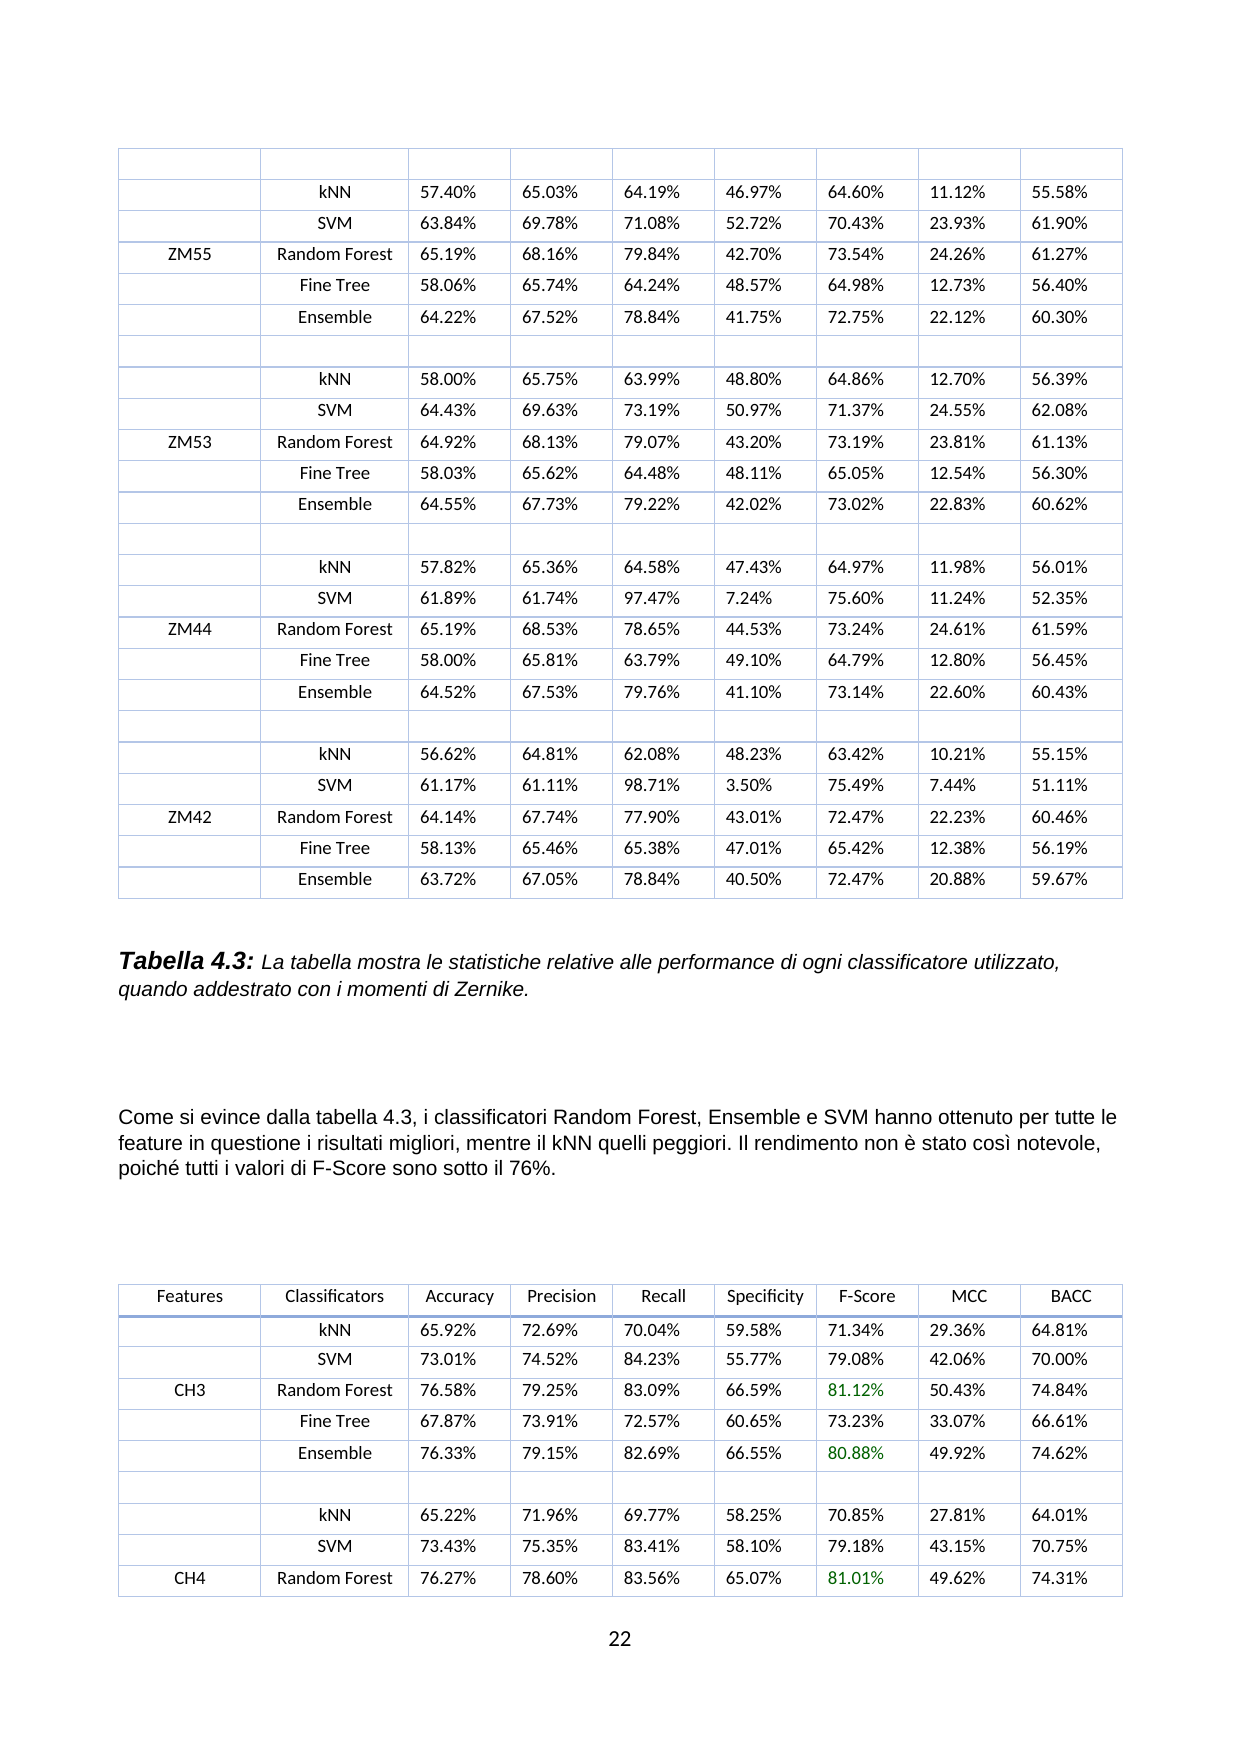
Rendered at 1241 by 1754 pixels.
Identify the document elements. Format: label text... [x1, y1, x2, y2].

table_cell 47.43% [715, 555, 816, 585]
table_cell 12.80% [919, 649, 1020, 679]
table_cell 80.88% [817, 1441, 918, 1471]
table_cell 77.90% [613, 805, 714, 835]
table_cell 58.25% [715, 1504, 816, 1534]
table_cell 70.43% [817, 211, 918, 241]
table_cell 72.75% [817, 305, 918, 335]
table_cell kNN [261, 1318, 408, 1346]
table_cell 63.72% [409, 868, 510, 898]
table_cell 83.56% [613, 1566, 714, 1596]
table_cell [119, 524, 260, 554]
table_cell 70.04% [613, 1318, 714, 1346]
table_cell SVM [261, 586, 408, 616]
table_cell 61.27% [1021, 243, 1122, 273]
table_cell [261, 524, 408, 554]
table_cell [817, 524, 918, 554]
table_cell [119, 305, 260, 335]
table_cell 67.53% [511, 680, 612, 710]
table_cell [119, 1504, 260, 1534]
table_cell 78.65% [613, 618, 714, 648]
table_cell 12.70% [919, 368, 1020, 398]
table_cell 65.03% [511, 180, 612, 210]
table_cell 65.38% [613, 836, 714, 866]
table_cell 82.69% [613, 1441, 714, 1471]
table_cell 72.47% [817, 868, 918, 898]
table_header Accuracy [409, 1285, 510, 1315]
table_cell kNN [261, 743, 408, 773]
table_cell 79.08% [817, 1347, 918, 1377]
table_cell 56.01% [1021, 555, 1122, 585]
table_cell Ensemble [261, 305, 408, 335]
table_cell 67.05% [511, 868, 612, 898]
table_cell [511, 1472, 612, 1502]
table_cell 56.19% [1021, 836, 1122, 866]
table_cell SVM [261, 211, 408, 241]
table_cell ZM44 [119, 618, 260, 648]
table_cell [919, 336, 1020, 366]
table_cell [1021, 524, 1122, 554]
table_cell 52.72% [715, 211, 816, 241]
table_cell 75.35% [511, 1535, 612, 1565]
table_cell 58.06% [409, 274, 510, 304]
table_cell [119, 336, 260, 366]
table_cell 74.31% [1021, 1566, 1122, 1596]
table_cell Fine Tree [261, 1410, 408, 1440]
table_cell ZM55 [119, 243, 260, 273]
table_cell [1021, 149, 1122, 179]
table_cell 65.46% [511, 836, 612, 866]
table_cell 79.15% [511, 1441, 612, 1471]
table_cell 50.97% [715, 399, 816, 429]
table_cell 63.84% [409, 211, 510, 241]
table_cell 73.91% [511, 1410, 612, 1440]
table_header Classificators [261, 1285, 408, 1315]
table_cell 73.14% [817, 680, 918, 710]
table_cell [119, 1318, 260, 1346]
table_cell kNN [261, 368, 408, 398]
table_cell 11.24% [919, 586, 1020, 616]
table_cell [613, 524, 714, 554]
table_cell 65.22% [409, 1504, 510, 1534]
table_cell 81.12% [817, 1379, 918, 1409]
table_cell 7.24% [715, 586, 816, 616]
table_cell 64.48% [613, 461, 714, 491]
table_cell 67.52% [511, 305, 612, 335]
table_cell 74.84% [1021, 1379, 1122, 1409]
table_cell 68.16% [511, 243, 612, 273]
table_cell 60.30% [1021, 305, 1122, 335]
table_cell 44.53% [715, 618, 816, 648]
table_cell 97.47% [613, 586, 714, 616]
table_cell 67.87% [409, 1410, 510, 1440]
table_cell 22.12% [919, 305, 1020, 335]
table_cell [817, 336, 918, 366]
table_cell [511, 711, 612, 741]
table_cell 75.49% [817, 774, 918, 804]
table_cell 98.71% [613, 774, 714, 804]
text Come si evince dalla tabella 4.3, i classificatori Random Forest, Ensemble e SVM hanno ottenuto per tutte le feature in questione i risultati migliori, mentre il kNN quelli peggiori. Il rendimento non è stato così notevole, poiché tutti i valori di F-Score sono sotto il 76%. [118, 1104, 1122, 1180]
table_cell Fine Tree [261, 836, 408, 866]
table_cell Ensemble [261, 868, 408, 898]
table_cell ZM42 [119, 805, 260, 835]
table_cell 65.42% [817, 836, 918, 866]
table_cell [119, 1441, 260, 1471]
table_cell 61.13% [1021, 430, 1122, 460]
table_cell SVM [261, 1535, 408, 1565]
table_cell 74.52% [511, 1347, 612, 1377]
table_cell [715, 336, 816, 366]
table_cell [817, 149, 918, 179]
table_cell 64.92% [409, 430, 510, 460]
table_cell 72.57% [613, 1410, 714, 1440]
table_cell kNN [261, 1504, 408, 1534]
table_cell Random Forest [261, 1566, 408, 1596]
table_cell 10.21% [919, 743, 1020, 773]
table_cell 71.08% [613, 211, 714, 241]
table_cell [119, 586, 260, 616]
table_cell 58.10% [715, 1535, 816, 1565]
table_cell 46.97% [715, 180, 816, 210]
table_cell ZM53 [119, 430, 260, 460]
table_cell 65.07% [715, 1566, 816, 1596]
table_cell Ensemble [261, 493, 408, 523]
table_cell 24.26% [919, 243, 1020, 273]
table_cell 64.19% [613, 180, 714, 210]
table_cell 60.46% [1021, 805, 1122, 835]
table_cell CH4 [119, 1566, 260, 1596]
table_cell [817, 711, 918, 741]
table_cell 81.01% [817, 1566, 918, 1596]
table_cell [261, 1472, 408, 1502]
table_cell 52.35% [1021, 586, 1122, 616]
table_cell 61.90% [1021, 211, 1122, 241]
table_cell [715, 149, 816, 179]
table_cell 69.63% [511, 399, 612, 429]
table_cell Random Forest [261, 430, 408, 460]
table_cell 71.37% [817, 399, 918, 429]
table_cell 22.23% [919, 805, 1020, 835]
table_cell 79.25% [511, 1379, 612, 1409]
table_cell Random Forest [261, 618, 408, 648]
table_cell 70.85% [817, 1504, 918, 1534]
table_cell 73.23% [817, 1410, 918, 1440]
text Tabella 4.3: La tabella mostra le statistiche relative alle performance di ogni classificatore utilizzato, quando addestrato con i momenti di Zernike. [118, 946, 1122, 1001]
table_cell 57.82% [409, 555, 510, 585]
table_cell 70.00% [1021, 1347, 1122, 1377]
table_cell 64.97% [817, 555, 918, 585]
table_cell Ensemble [261, 680, 408, 710]
table_header Specificity [715, 1285, 816, 1315]
table_cell Random Forest [261, 805, 408, 835]
table_cell 55.77% [715, 1347, 816, 1377]
table_cell [715, 1472, 816, 1502]
table_cell [409, 149, 510, 179]
table_cell 64.81% [511, 743, 612, 773]
table_cell 66.55% [715, 1441, 816, 1471]
table_cell [119, 274, 260, 304]
table_header BACC [1021, 1285, 1122, 1315]
table_cell 65.81% [511, 649, 612, 679]
table_cell CH3 [119, 1379, 260, 1409]
table_cell 62.08% [613, 743, 714, 773]
table_cell 65.92% [409, 1318, 510, 1346]
table_cell 29.36% [919, 1318, 1020, 1346]
table_cell [119, 774, 260, 804]
table_cell [919, 149, 1020, 179]
table_cell 83.41% [613, 1535, 714, 1565]
table_cell 64.43% [409, 399, 510, 429]
table_cell [511, 524, 612, 554]
table_cell 67.74% [511, 805, 612, 835]
table_cell Fine Tree [261, 274, 408, 304]
table_cell 58.13% [409, 836, 510, 866]
table_cell 65.62% [511, 461, 612, 491]
table_cell 71.34% [817, 1318, 918, 1346]
table_cell kNN [261, 180, 408, 210]
table_cell 64.01% [1021, 1504, 1122, 1534]
table_cell Random Forest [261, 1379, 408, 1409]
table_cell [119, 743, 260, 773]
table_cell 73.43% [409, 1535, 510, 1565]
table_cell 74.62% [1021, 1441, 1122, 1471]
table_cell 65.36% [511, 555, 612, 585]
table_cell [715, 524, 816, 554]
table_cell [119, 836, 260, 866]
table_cell 11.98% [919, 555, 1020, 585]
table_cell 64.86% [817, 368, 918, 398]
table_cell [613, 336, 714, 366]
table_cell 65.05% [817, 461, 918, 491]
table_cell 55.58% [1021, 180, 1122, 210]
table_cell 79.07% [613, 430, 714, 460]
table_cell 41.75% [715, 305, 816, 335]
table_cell 61.74% [511, 586, 612, 616]
table_cell 75.60% [817, 586, 918, 616]
table_header Features [119, 1285, 260, 1315]
table_cell [613, 149, 714, 179]
table_cell SVM [261, 399, 408, 429]
table_cell [119, 493, 260, 523]
table_cell 57.40% [409, 180, 510, 210]
table_cell 24.55% [919, 399, 1020, 429]
table_cell 83.09% [613, 1379, 714, 1409]
table_cell 76.58% [409, 1379, 510, 1409]
table_cell [119, 149, 260, 179]
table_cell 20.88% [919, 868, 1020, 898]
table_cell 7.44% [919, 774, 1020, 804]
table_cell [409, 1472, 510, 1502]
table_cell 56.39% [1021, 368, 1122, 398]
table_cell [919, 524, 1020, 554]
table_cell 41.10% [715, 680, 816, 710]
table_header Precision [511, 1285, 612, 1315]
table_cell Fine Tree [261, 649, 408, 679]
table_cell 64.24% [613, 274, 714, 304]
table_cell 58.03% [409, 461, 510, 491]
table_cell 73.19% [817, 430, 918, 460]
table_cell 65.19% [409, 618, 510, 648]
table_cell 56.62% [409, 743, 510, 773]
table_cell 42.02% [715, 493, 816, 523]
table_cell 47.01% [715, 836, 816, 866]
table_cell 58.00% [409, 368, 510, 398]
table_cell 22.60% [919, 680, 1020, 710]
table_cell [715, 711, 816, 741]
table_cell 66.61% [1021, 1410, 1122, 1440]
table_cell 48.23% [715, 743, 816, 773]
table_cell [261, 336, 408, 366]
table_cell 73.01% [409, 1347, 510, 1377]
table_cell 3.50% [715, 774, 816, 804]
table_cell [119, 711, 260, 741]
table_cell [261, 711, 408, 741]
table_header MCC [919, 1285, 1020, 1315]
table_cell 63.42% [817, 743, 918, 773]
table_cell 66.59% [715, 1379, 816, 1409]
table_cell 72.69% [511, 1318, 612, 1346]
table_cell [409, 711, 510, 741]
table_cell SVM [261, 774, 408, 804]
table_cell 42.70% [715, 243, 816, 273]
table_cell [119, 211, 260, 241]
table_cell 73.02% [817, 493, 918, 523]
table_cell 12.54% [919, 461, 1020, 491]
table_cell 24.61% [919, 618, 1020, 648]
table_cell [119, 680, 260, 710]
table_cell [919, 711, 1020, 741]
table_cell [261, 149, 408, 179]
table_cell 69.77% [613, 1504, 714, 1534]
table_cell [919, 1472, 1020, 1502]
table_cell 22.83% [919, 493, 1020, 523]
table_cell 11.12% [919, 180, 1020, 210]
table_cell 70.75% [1021, 1535, 1122, 1565]
table_cell 64.60% [817, 180, 918, 210]
table_cell 65.74% [511, 274, 612, 304]
table_cell [511, 336, 612, 366]
table_cell 58.00% [409, 649, 510, 679]
table_cell 62.08% [1021, 399, 1122, 429]
table_cell [119, 461, 260, 491]
table_cell 65.19% [409, 243, 510, 273]
table_cell kNN [261, 555, 408, 585]
table_cell 27.81% [919, 1504, 1020, 1534]
table_cell [409, 336, 510, 366]
table_cell 64.22% [409, 305, 510, 335]
table_cell 61.89% [409, 586, 510, 616]
table_cell 33.07% [919, 1410, 1020, 1440]
table_cell Fine Tree [261, 461, 408, 491]
table_cell 23.93% [919, 211, 1020, 241]
table_cell 50.43% [919, 1379, 1020, 1409]
table_cell 59.67% [1021, 868, 1122, 898]
table_cell 67.73% [511, 493, 612, 523]
table_cell [119, 399, 260, 429]
table_cell 84.23% [613, 1347, 714, 1377]
table_cell 76.27% [409, 1566, 510, 1596]
table_cell 23.81% [919, 430, 1020, 460]
table_cell 64.14% [409, 805, 510, 835]
table_cell 79.22% [613, 493, 714, 523]
table_cell 43.01% [715, 805, 816, 835]
table_cell 79.18% [817, 1535, 918, 1565]
table_cell 42.06% [919, 1347, 1020, 1377]
table_header Recall [613, 1285, 714, 1315]
table_cell 49.62% [919, 1566, 1020, 1596]
table_cell 48.57% [715, 274, 816, 304]
table_cell 68.53% [511, 618, 612, 648]
table_cell 76.33% [409, 1441, 510, 1471]
table_cell [119, 368, 260, 398]
table_cell 78.84% [613, 305, 714, 335]
table_cell [119, 649, 260, 679]
table_cell 79.84% [613, 243, 714, 273]
table_cell [409, 524, 510, 554]
table_cell [119, 1410, 260, 1440]
table_cell 72.47% [817, 805, 918, 835]
table_cell Ensemble [261, 1441, 408, 1471]
table_cell 56.40% [1021, 274, 1122, 304]
table_cell 48.11% [715, 461, 816, 491]
table_cell 60.65% [715, 1410, 816, 1440]
table_cell 64.81% [1021, 1318, 1122, 1346]
table_cell 64.52% [409, 680, 510, 710]
table_cell 43.15% [919, 1535, 1020, 1565]
table_cell [613, 1472, 714, 1502]
table_cell [119, 555, 260, 585]
table_cell 49.10% [715, 649, 816, 679]
table_cell 71.96% [511, 1504, 612, 1534]
table_cell 59.58% [715, 1318, 816, 1346]
table_cell [119, 1535, 260, 1565]
table_cell 56.30% [1021, 461, 1122, 491]
table_cell 40.50% [715, 868, 816, 898]
table_cell SVM [261, 1347, 408, 1377]
table_cell [1021, 336, 1122, 366]
table_cell 43.20% [715, 430, 816, 460]
table_cell [511, 149, 612, 179]
table_cell 60.62% [1021, 493, 1122, 523]
table_cell [1021, 1472, 1122, 1502]
table_cell 78.84% [613, 868, 714, 898]
table_cell [613, 711, 714, 741]
table_cell 12.38% [919, 836, 1020, 866]
table_cell 63.79% [613, 649, 714, 679]
table_cell [1021, 711, 1122, 741]
table_cell [119, 180, 260, 210]
table_cell 73.54% [817, 243, 918, 273]
table_cell 61.11% [511, 774, 612, 804]
table_cell 78.60% [511, 1566, 612, 1596]
table_cell 49.92% [919, 1441, 1020, 1471]
table_cell 64.98% [817, 274, 918, 304]
table_cell 60.43% [1021, 680, 1122, 710]
table_cell 79.76% [613, 680, 714, 710]
table_cell 64.58% [613, 555, 714, 585]
table_cell 69.78% [511, 211, 612, 241]
table_cell 64.79% [817, 649, 918, 679]
table_cell 73.24% [817, 618, 918, 648]
table_cell Random Forest [261, 243, 408, 273]
table_cell 68.13% [511, 430, 612, 460]
table_cell 51.11% [1021, 774, 1122, 804]
table_cell 63.99% [613, 368, 714, 398]
table_cell 55.15% [1021, 743, 1122, 773]
table_cell 64.55% [409, 493, 510, 523]
table_cell 48.80% [715, 368, 816, 398]
table_header F-Score [817, 1285, 918, 1315]
table_cell [119, 1347, 260, 1377]
table_cell 65.75% [511, 368, 612, 398]
table_cell 73.19% [613, 399, 714, 429]
table_cell 56.45% [1021, 649, 1122, 679]
table_cell [119, 1472, 260, 1502]
table_cell [817, 1472, 918, 1502]
table_cell 61.59% [1021, 618, 1122, 648]
table_cell 61.17% [409, 774, 510, 804]
table_cell 12.73% [919, 274, 1020, 304]
table_cell [119, 868, 260, 898]
